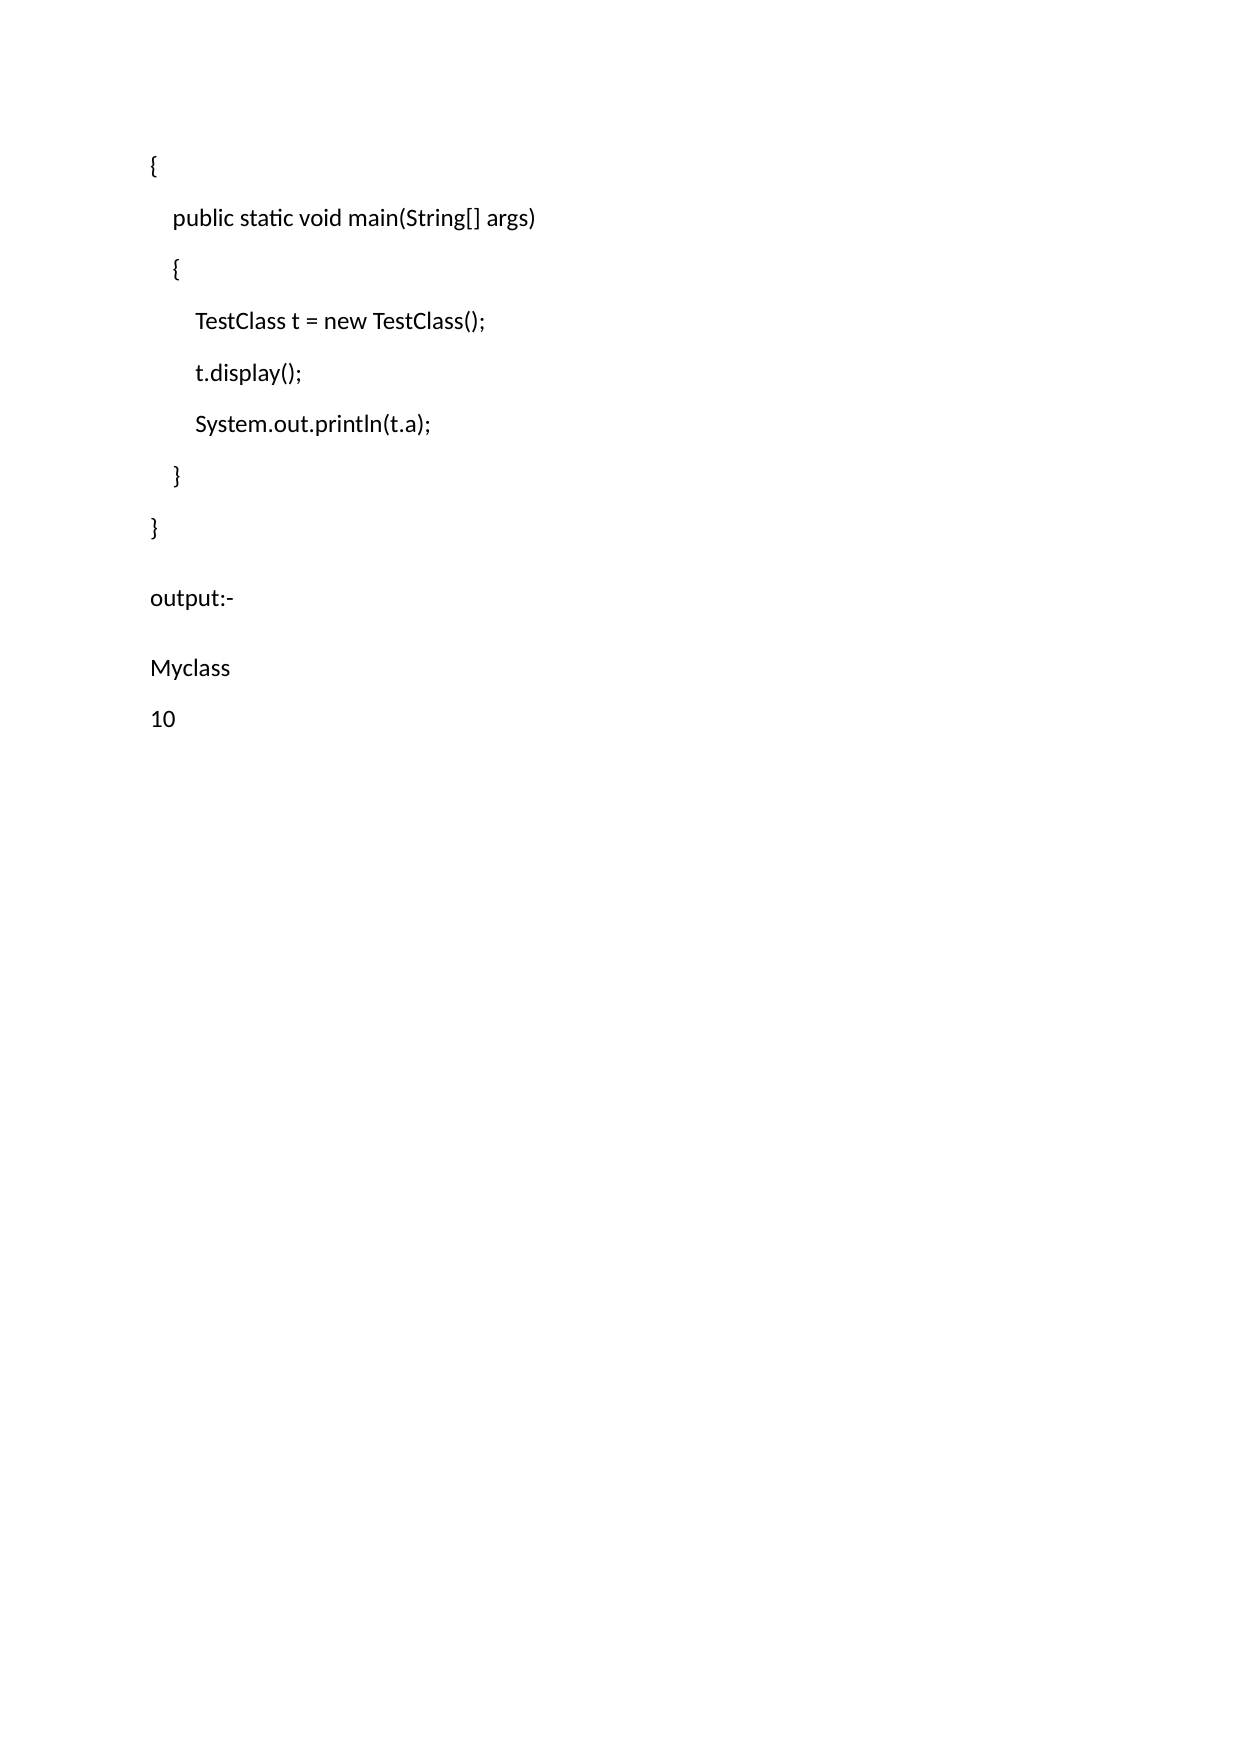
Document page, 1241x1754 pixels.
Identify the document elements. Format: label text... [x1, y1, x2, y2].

text } output:- Myclass [150, 512, 1090, 682]
text t.display(); [150, 357, 1090, 387]
text TestClass t = new TestClass(); [150, 305, 1090, 336]
text { [150, 253, 1090, 284]
text public static void main(String[] args) [150, 202, 1090, 232]
text { [150, 150, 1090, 181]
text System.out.println(t.a); [150, 408, 1090, 439]
text 10 [150, 703, 1090, 734]
text } [150, 460, 1090, 491]
